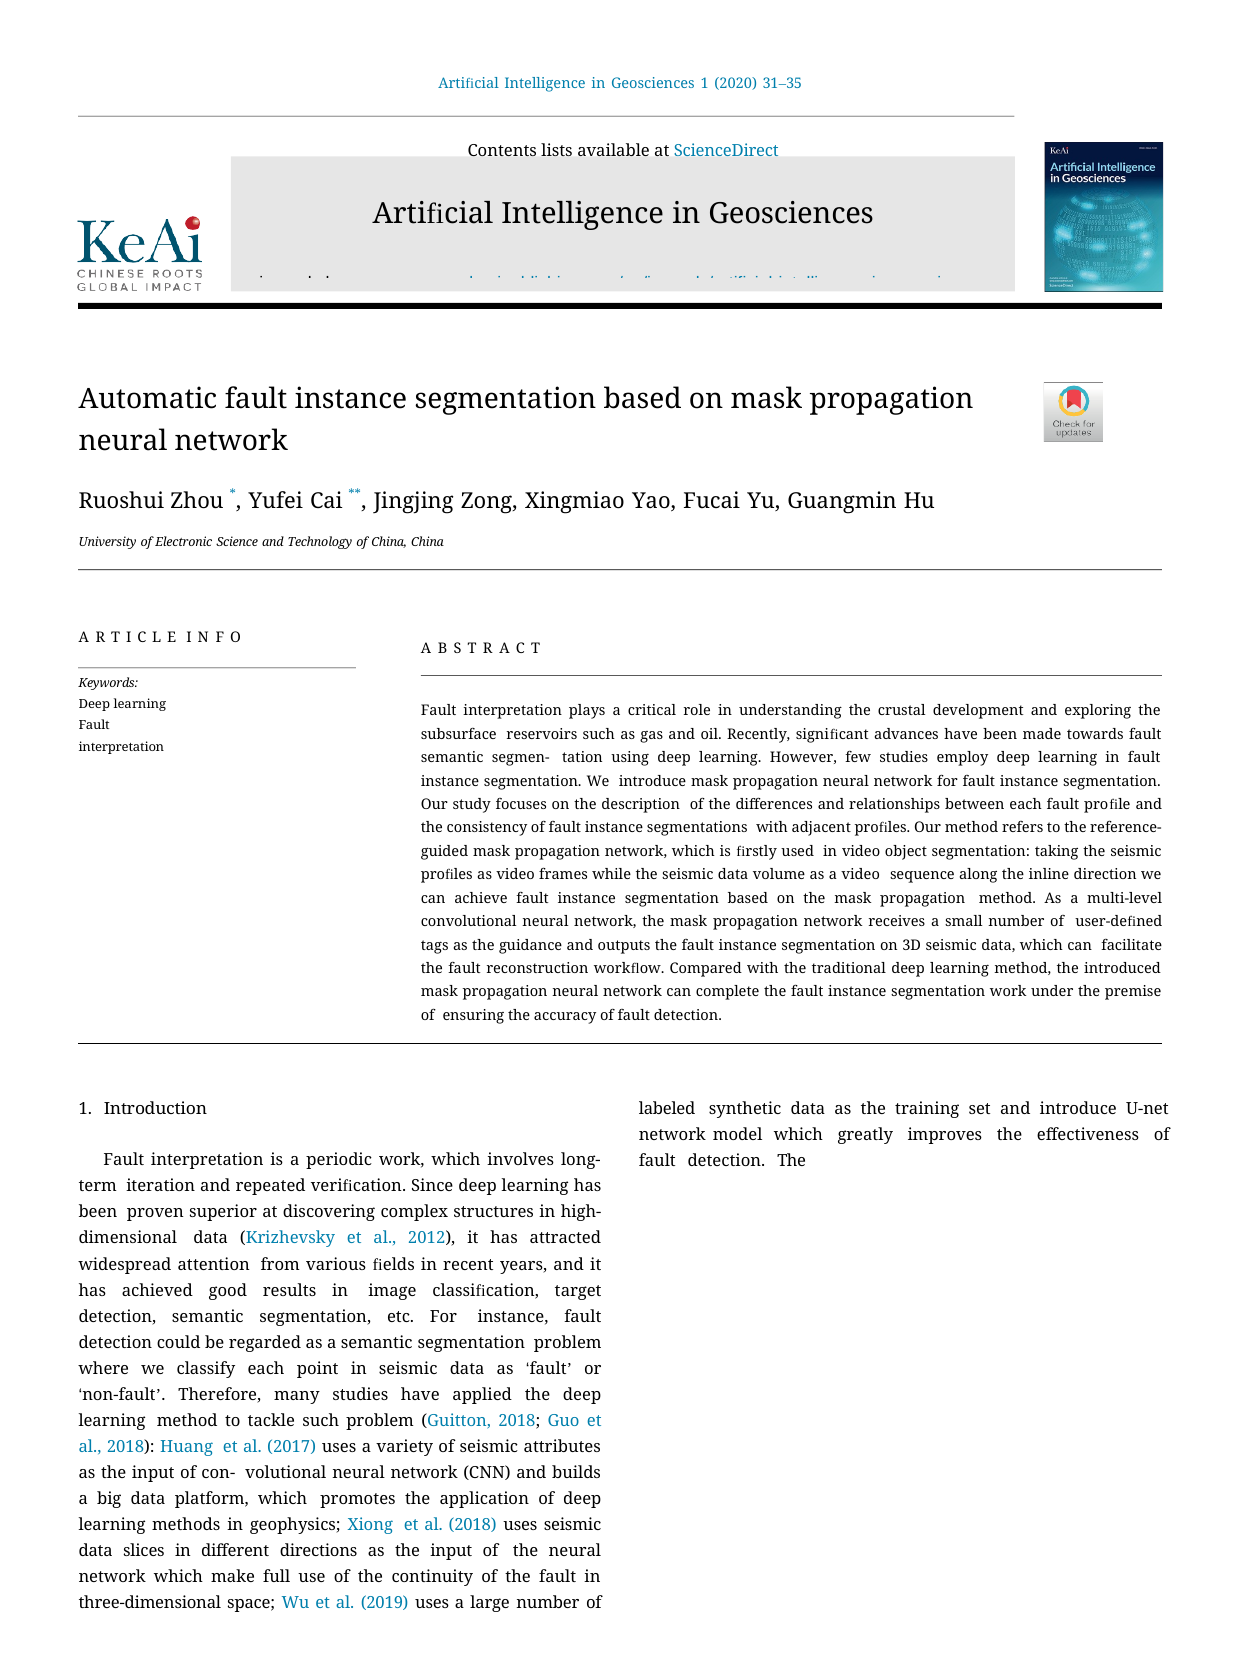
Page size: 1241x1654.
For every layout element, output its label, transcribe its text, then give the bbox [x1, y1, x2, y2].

text Deep learning Fault interpretation [78, 695, 193, 755]
picture [658, 80, 669, 86]
picture [1044, 142, 1164, 292]
text Ruoshui Zhou *, Yufei Cai **, Jingjing Zong, Xingmiao Yao, Fucai Yu, Guangmin Hu [78, 485, 1173, 515]
picture [448, 80, 456, 86]
text Artificial Intelligence in Geosciences 1 (2020) 31–35 [67, 72, 1173, 92]
text Fault interpretation is a periodic work, which involves long-term iteration and repeated verification. Since deep learning has been proven superior at discovering complex structures in high-dimensional data (Krizhevsky et al., 2012), it has attracted widespread attention from various fields in recent years, and it has achieved good results in image classification, target detection, semantic segmentation, etc. For instance, fault detection could be regarded as a semantic segmentation problem where we classify each point in seismic data as ‘fault’ or ‘non-fault’. Therefore, many studies have applied the deep learning method to tackle such problem (Guitton, 2018; Guo et al., 2018): Huang et al. (2017) uses a variety of seismic attributes as the input of con- volutional neural network (CNN) and builds a big data platform, which promotes the application of deep learning methods in geophysics; Xiong et al. (2018) uses seismic data slices in different directions as the input of the neural network which make full use of the continuity of the fault in three-dimensional space; Wu et al. (2019) uses a large number of labeled synthetic data as the training set and introduce U-net network model which greatly improves the effectiveness of fault detection. The [78, 1148, 601, 1613]
text Fault interpretation plays a critical role in understanding the crustal development and exploring the subsurface reservoirs such as gas and oil. Recently, significant advances have been made towards fault semantic segmen- tation using deep learning. However, few studies employ deep learning in fault instance segmentation. We introduce mask propagation neural network for fault instance segmentation. Our study focuses on the description of the differences and relationships between each fault profile and the consistency of fault instance segmentations with adjacent profiles. Our method refers to the reference-guided mask propagation network, which is firstly used in video object segmentation: taking the seismic profiles as video frames while the seismic data volume as a video sequence along the inline direction we can achieve fault instance segmentation based on the mask propagation method. As a multi-level convolutional neural network, the mask propagation network receives a small number of user-defined tags as the guidance and outputs the fault instance segmentation on 3D seismic data, which can facilitate the fault reconstruction workflow. Compared with the traditional deep learning method, the introduced mask propagation neural network can complete the fault instance segmentation work under the premise of ensuring the accuracy of fault detection. [421, 700, 1162, 1024]
list Introduction [78, 1097, 605, 1120]
picture [374, 1234, 381, 1242]
text A B S T R A C T [421, 638, 1173, 658]
text University of Electronic Science and Technology of China, China [78, 533, 1173, 550]
picture [169, 216, 202, 260]
picture [1043, 382, 1103, 442]
text Automatic fault instance segmentation based on mask propagation neural network [78, 378, 979, 459]
picture [77, 223, 83, 260]
text Keywords: [78, 674, 244, 691]
text A R T I C L E I N F O [78, 627, 244, 647]
picture [77, 219, 202, 291]
picture [425, 1521, 432, 1529]
